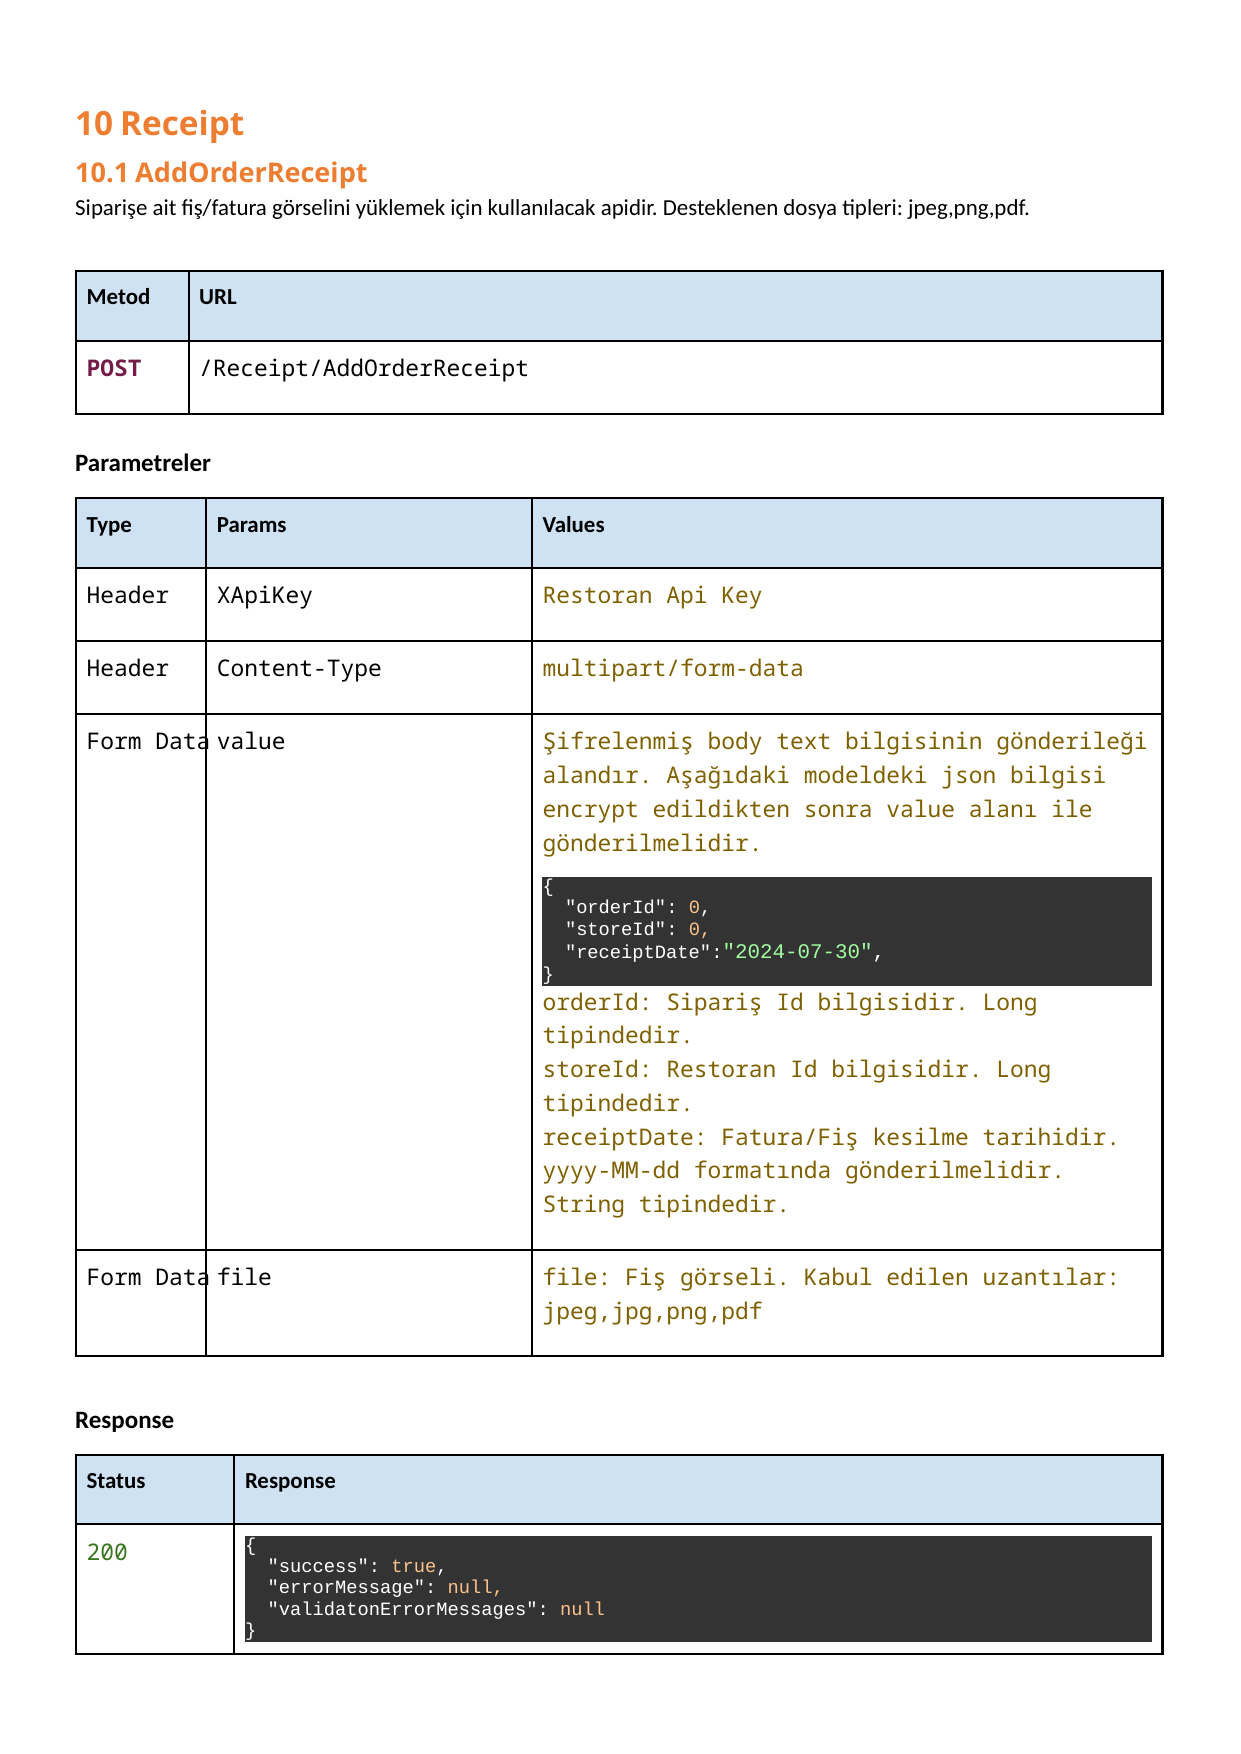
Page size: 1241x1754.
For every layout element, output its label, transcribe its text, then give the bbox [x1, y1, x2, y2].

table_header Response [235, 1456, 1161, 1523]
table_cell POST [77, 342, 188, 413]
table_cell Restoran Api Key [533, 569, 1161, 640]
table_cell Header [77, 569, 205, 640]
table_cell /Receipt/AddOrderReceipt [190, 342, 1161, 413]
table_header Metod [77, 272, 188, 340]
table_cell multipart/form-data [533, 642, 1161, 713]
table_cell Content-Type [207, 642, 531, 713]
table_cell Form Data [77, 1251, 205, 1355]
table_cell Header [77, 642, 205, 713]
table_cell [235, 1525, 1161, 1652]
table_header Values [533, 499, 1161, 567]
table_cell file [207, 1251, 531, 1355]
text AddOrderReceipt [75, 153, 1165, 190]
table_header Status [77, 1456, 233, 1523]
text Response [75, 1404, 1165, 1434]
table_cell XApiKey [207, 569, 531, 640]
table_header Params [207, 499, 531, 567]
table_header URL [190, 272, 1161, 340]
table_cell Şifrelenmiş body text bilgisinin gönderileği alandır. Aşağıdaki modeldeki json bilgisi encrypt edildikten sonra value alanı ile gönderilmelidir. { "orderId": 0, "storeId": 0, "receiptDate":"2024-07-30", } orderId: Sipariş Id bilgisidir. Long tipindedir. storeId: Restoran Id bilgisidir. Long tipindedir. receiptDate: Fatura/Fiş kesilme tarihidir. yyyy-MM-dd formatında gönderilmelidir. String tipindedir. [533, 715, 1161, 1248]
table_cell value [207, 715, 531, 1248]
table_cell Form Data [77, 715, 205, 1248]
text Receipt [75, 100, 1165, 145]
text Siparişe ait fiş/fatura görselini yüklemek için kullanılacak apidir. Desteklenen dosya tipleri: jpeg,png,pdf. [75, 193, 1165, 251]
table_cell file: Fiş görseli. Kabul edilen uzantılar: jpeg,jpg,png,pdf [533, 1251, 1161, 1355]
table_header Type [77, 499, 205, 567]
text Parametreler [75, 415, 1165, 478]
table_cell 200 [77, 1525, 233, 1652]
